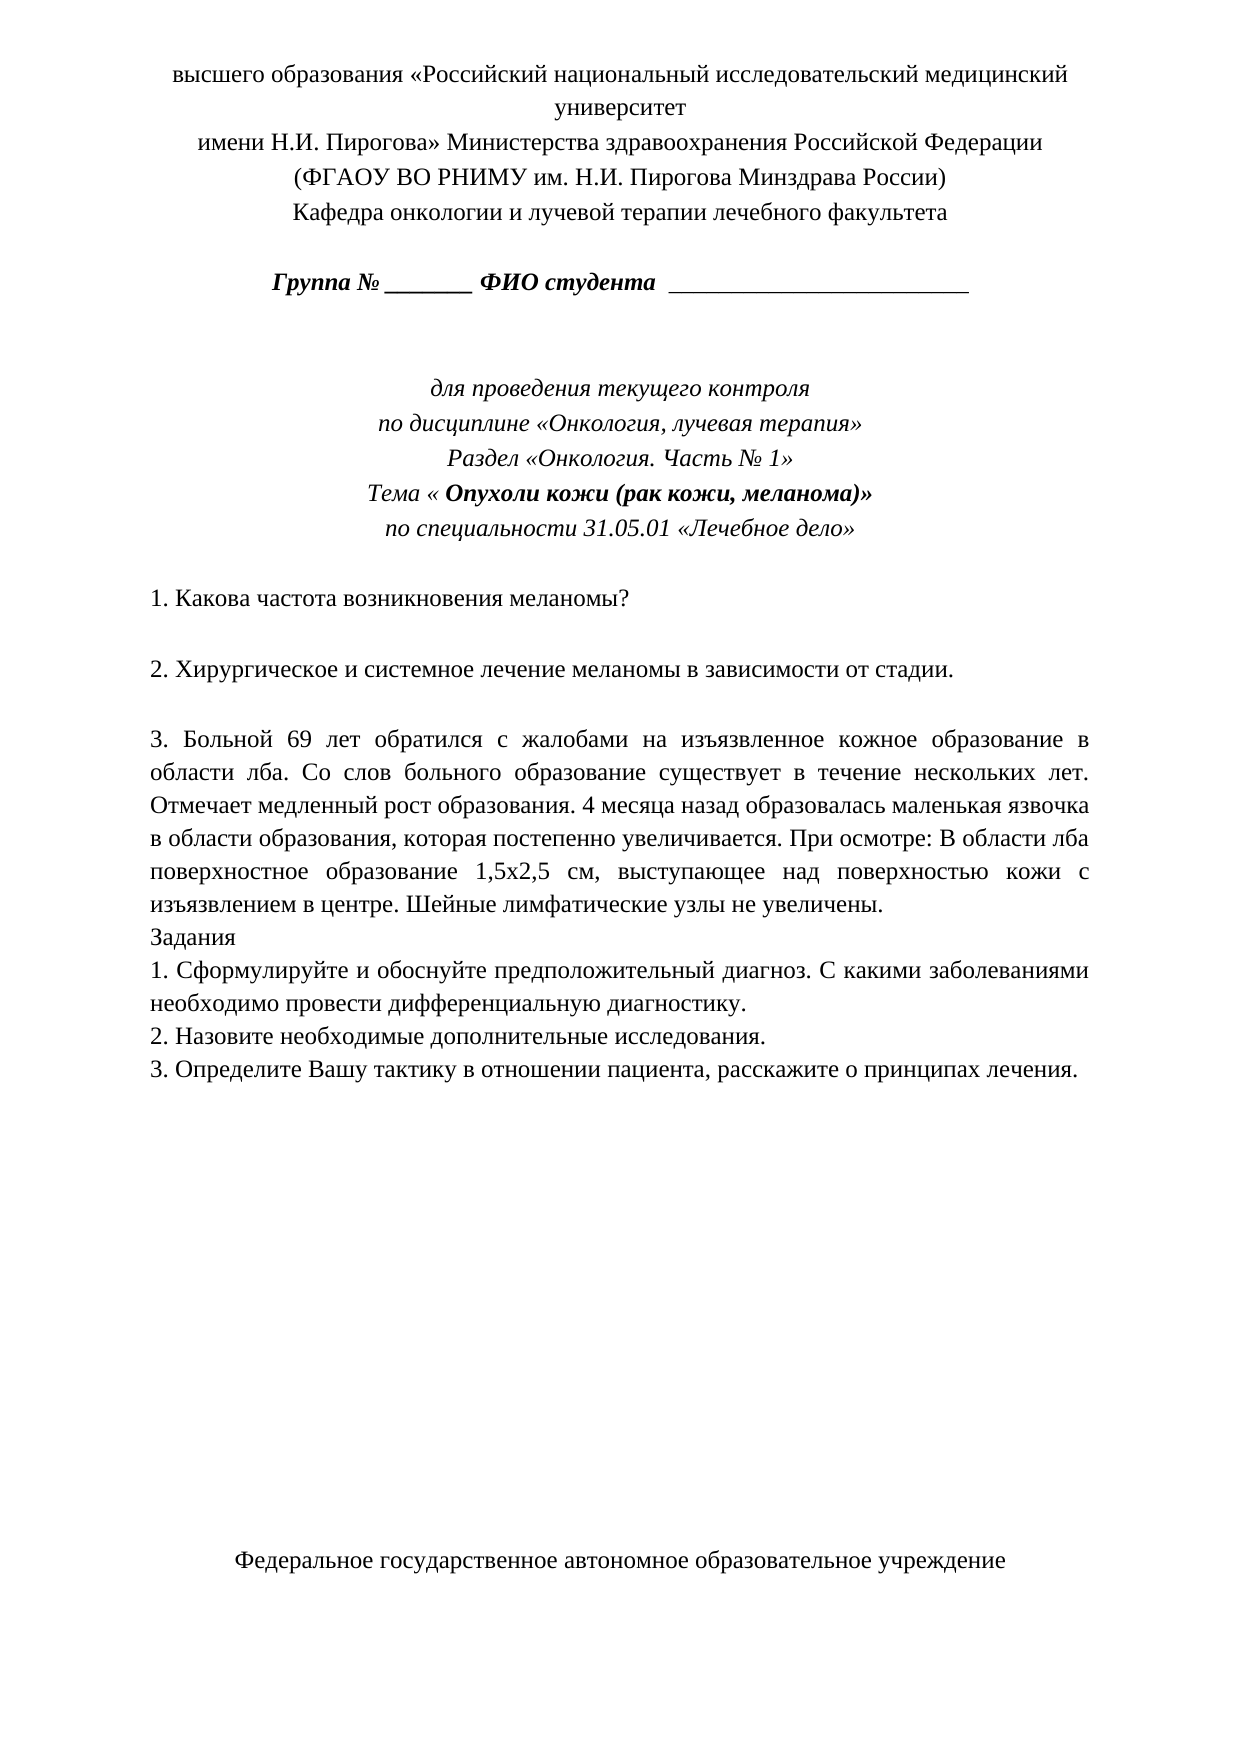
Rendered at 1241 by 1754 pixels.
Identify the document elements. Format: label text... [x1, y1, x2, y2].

text для проведения текущего контроля [150, 373, 1090, 402]
text Кафедра онкологии и лучевой терапии лечебного факультета [150, 197, 1090, 226]
text 1. Сформулируйте и обоснуйте предположительный диагноз. С какими заболеваниями необходимо провести дифференциальную диагностику. [150, 955, 1090, 1017]
text 3. Больной 69 лет обратился с жалобами на изъязвленное кожное образование в области лба. Со слов больного образование существует в течение нескольких лет. Отмечает медленный рост образования. 4 месяца назад образовалась маленькая язвочка в области образования, которая постепенно увеличивается. При осмотре: В области лба поверхностное образование 1,5х2,5 см, выступающее над поверхностью кожи с изъязвлением в центре. Шейные лимфатические узлы не увеличены. [150, 724, 1090, 918]
text по дисциплине «Онкология, лучевая терапия» [150, 408, 1090, 437]
text 1. Какова частота возникновения меланомы? [150, 583, 1090, 612]
text по специальности 31.05.01 «Лечебное дело» [150, 513, 1090, 542]
text 3. Определите Вашу тактику в отношении пациента, расскажите о принципах лечения. [150, 1054, 1090, 1083]
text Раздел «Онкология. Часть № 1» [150, 443, 1090, 472]
text 2. Назовите необходимые дополнительные исследования. [150, 1021, 1090, 1050]
text Федеральное государственное автономное образовательное учреждение [150, 1546, 1090, 1574]
text (ФГАОУ ВО РНИМУ им. Н.И. Пирогова Минздрава России) [150, 162, 1090, 191]
text высшего образования «Российский национальный исследовательский медицинский университет [150, 59, 1090, 121]
text имени Н.И. Пирогова» Министерства здравоохранения Российской Федерации [150, 127, 1090, 156]
text Группа № _______ ФИО студента ________________________ [150, 267, 1090, 296]
text Задания [150, 922, 1090, 951]
text 2. Хирургическое и системное лечение меланомы в зависимости от стадии. [150, 654, 1090, 682]
text Тема « Опухоли кожи (рак кожи, меланома)» [150, 478, 1090, 507]
